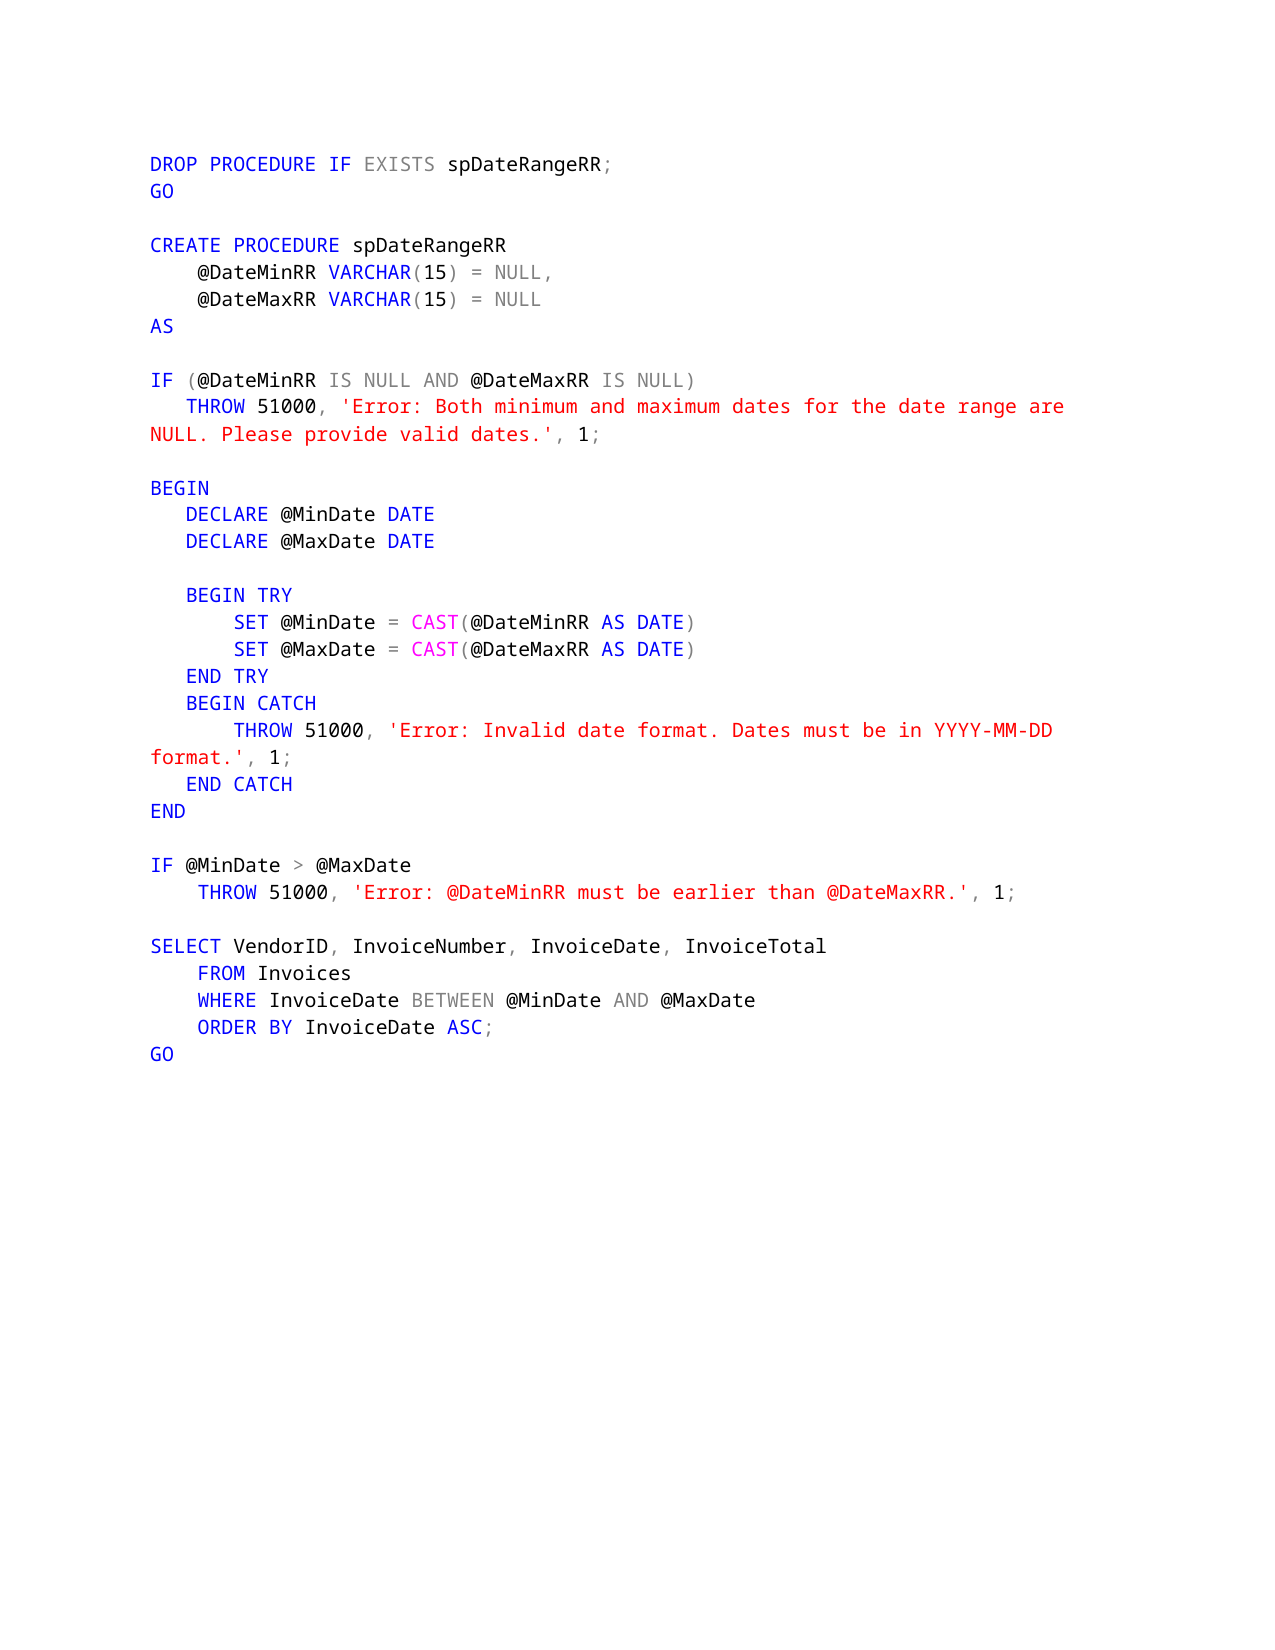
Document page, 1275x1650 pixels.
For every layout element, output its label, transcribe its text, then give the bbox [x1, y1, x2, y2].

text GO [150, 177, 1125, 204]
text DECLARE @MinDate DATE [150, 501, 1125, 528]
text @DateMaxRR VARCHAR(15) = NULL [150, 285, 1125, 312]
text THROW 51000, 'Error: Both minimum and maximum dates for the date range are NULL. Please provide valid dates.', 1; [150, 393, 1125, 447]
text DROP PROCEDURE IF EXISTS spDateRangeRR; [150, 150, 1125, 177]
text BEGIN TRY [150, 582, 1125, 609]
text ORDER BY InvoiceDate ASC; [150, 1013, 1125, 1040]
text BEGIN CATCH [150, 689, 1125, 717]
text WHERE InvoiceDate BETWEEN @MinDate AND @MaxDate [150, 986, 1125, 1013]
text FROM Invoices [150, 959, 1125, 986]
text AS [150, 312, 1125, 339]
text IF @MinDate > @MaxDate [150, 851, 1125, 878]
text CREATE PROCEDURE spDateRangeRR [150, 231, 1125, 258]
text END TRY [150, 663, 1125, 689]
text SELECT VendorID, InvoiceNumber, InvoiceDate, InvoiceTotal [150, 932, 1125, 959]
text @DateMinRR VARCHAR(15) = NULL, [150, 258, 1125, 285]
text THROW 51000, 'Error: @DateMinRR must be earlier than @DateMaxRR.', 1; [150, 878, 1125, 905]
text END [150, 797, 1125, 824]
text DECLARE @MaxDate DATE [150, 528, 1125, 555]
text SET @MaxDate = CAST(@DateMaxRR AS DATE) [150, 636, 1125, 663]
text SET @MinDate = CAST(@DateMinRR AS DATE) [150, 609, 1125, 636]
text IF (@DateMinRR IS NULL AND @DateMaxRR IS NULL) [150, 366, 1125, 393]
text BEGIN [150, 474, 1125, 501]
text GO [150, 1040, 1125, 1067]
text END CATCH [150, 771, 1125, 797]
text THROW 51000, 'Error: Invalid date format. Dates must be in YYYY-MM-DD format.', 1; [150, 717, 1125, 771]
